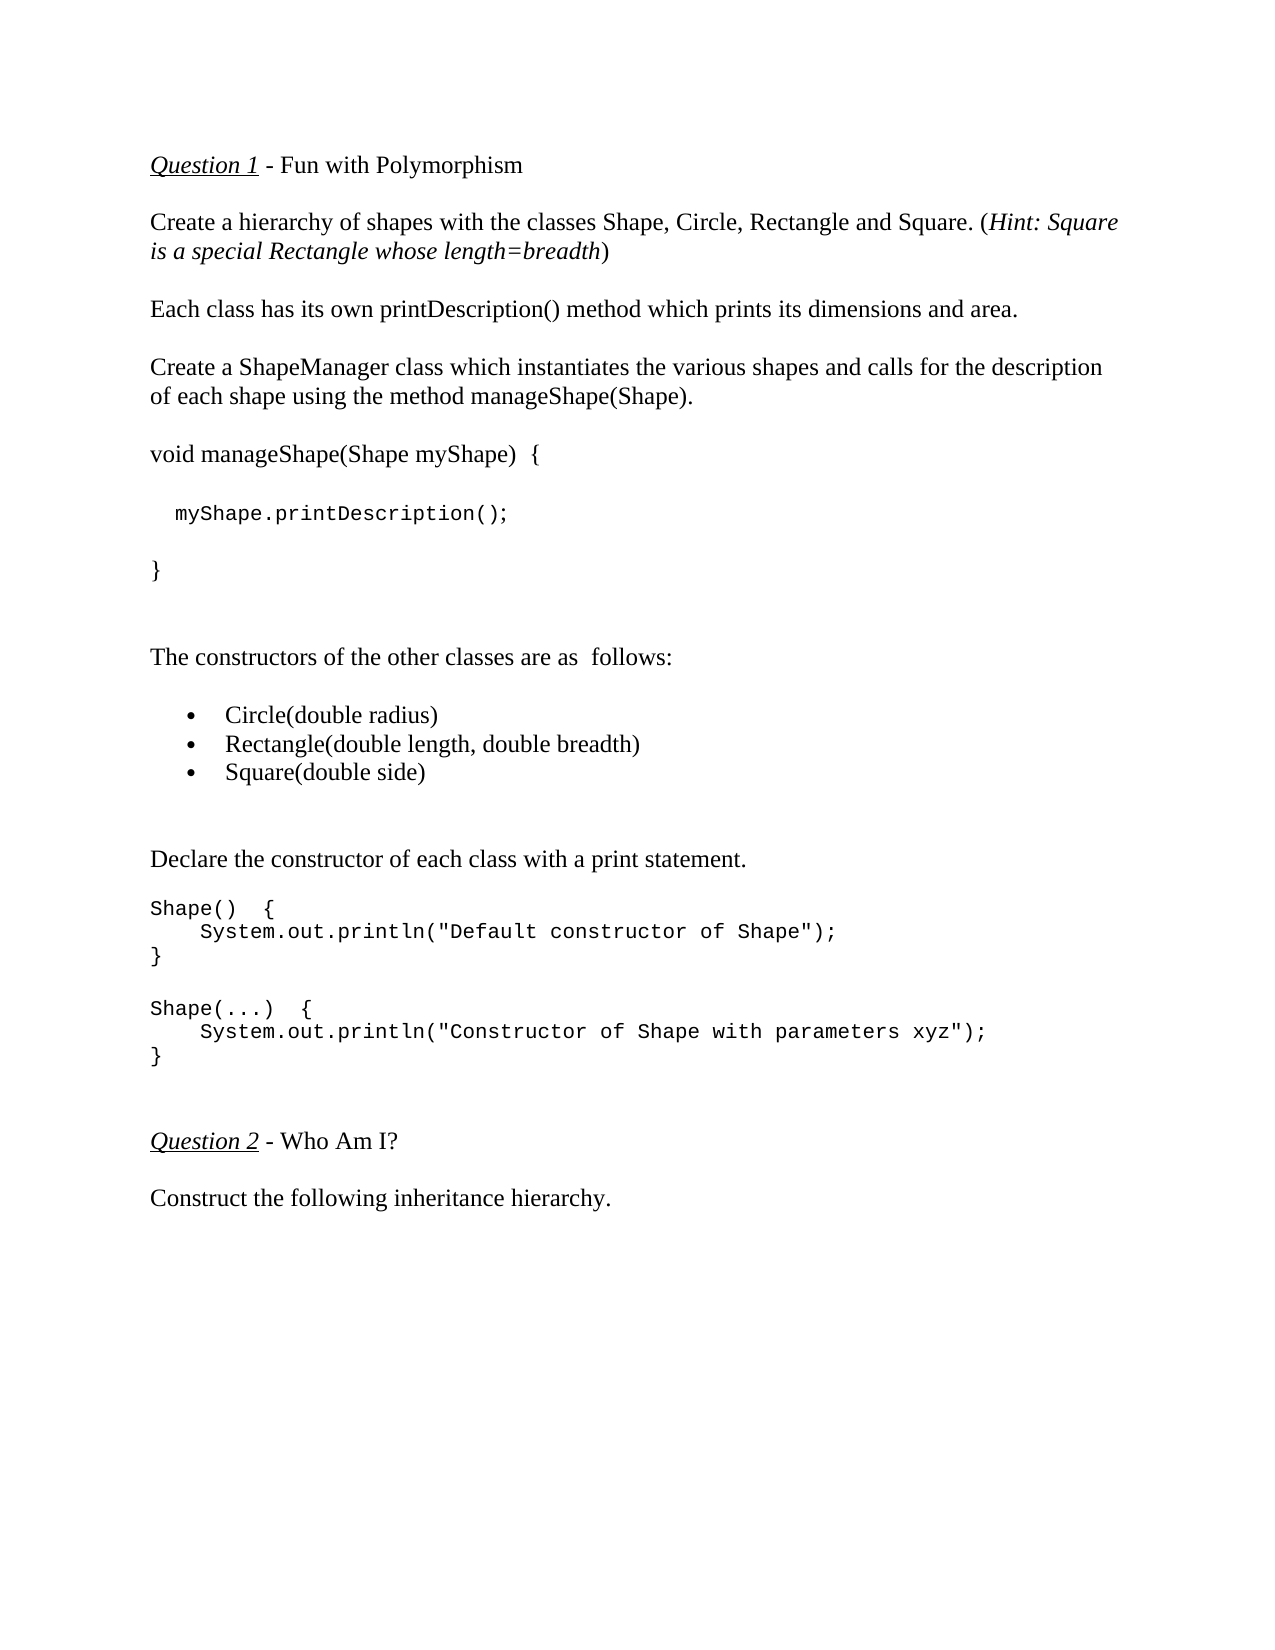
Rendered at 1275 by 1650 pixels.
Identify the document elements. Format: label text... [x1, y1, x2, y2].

text } [150, 555, 1125, 584]
text void manageShape(Shape myShape) { [150, 439, 1125, 467]
text Declare the constructor of each class with a print statement. [150, 844, 1125, 873]
text Question 2 - Who Am I? [150, 1068, 1125, 1155]
list Square(double side) [187, 757, 1125, 786]
text Shape() { System.out.println("Default constructor of Shape"); } [150, 898, 1125, 969]
list Circle(double radius) [187, 700, 1125, 729]
list Rectangle(double length, double breadth) [187, 729, 1125, 757]
text myShape.printDescription(); [150, 497, 1125, 526]
text Create a ShapeManager class which instantiates the various shapes and calls for the description of each shape using the method manageShape(Shape). [150, 352, 1125, 409]
text The constructors of the other classes are as follows: [150, 613, 1125, 671]
text Question 1 - Fun with Polymorphism Create a hierarchy of shapes with the classes Shape, Circle, Rectangle and Square. (Hint: Square is a special Rectangle whose length=breadth) [150, 150, 1125, 265]
text Construct the following inheritance hierarchy. [150, 1155, 1125, 1212]
text Each class has its own printDescription() method which prints its dimensions and area. [150, 294, 1125, 323]
text Shape(...) { System.out.println("Constructor of Shape with parameters xyz"); } [150, 998, 1125, 1068]
